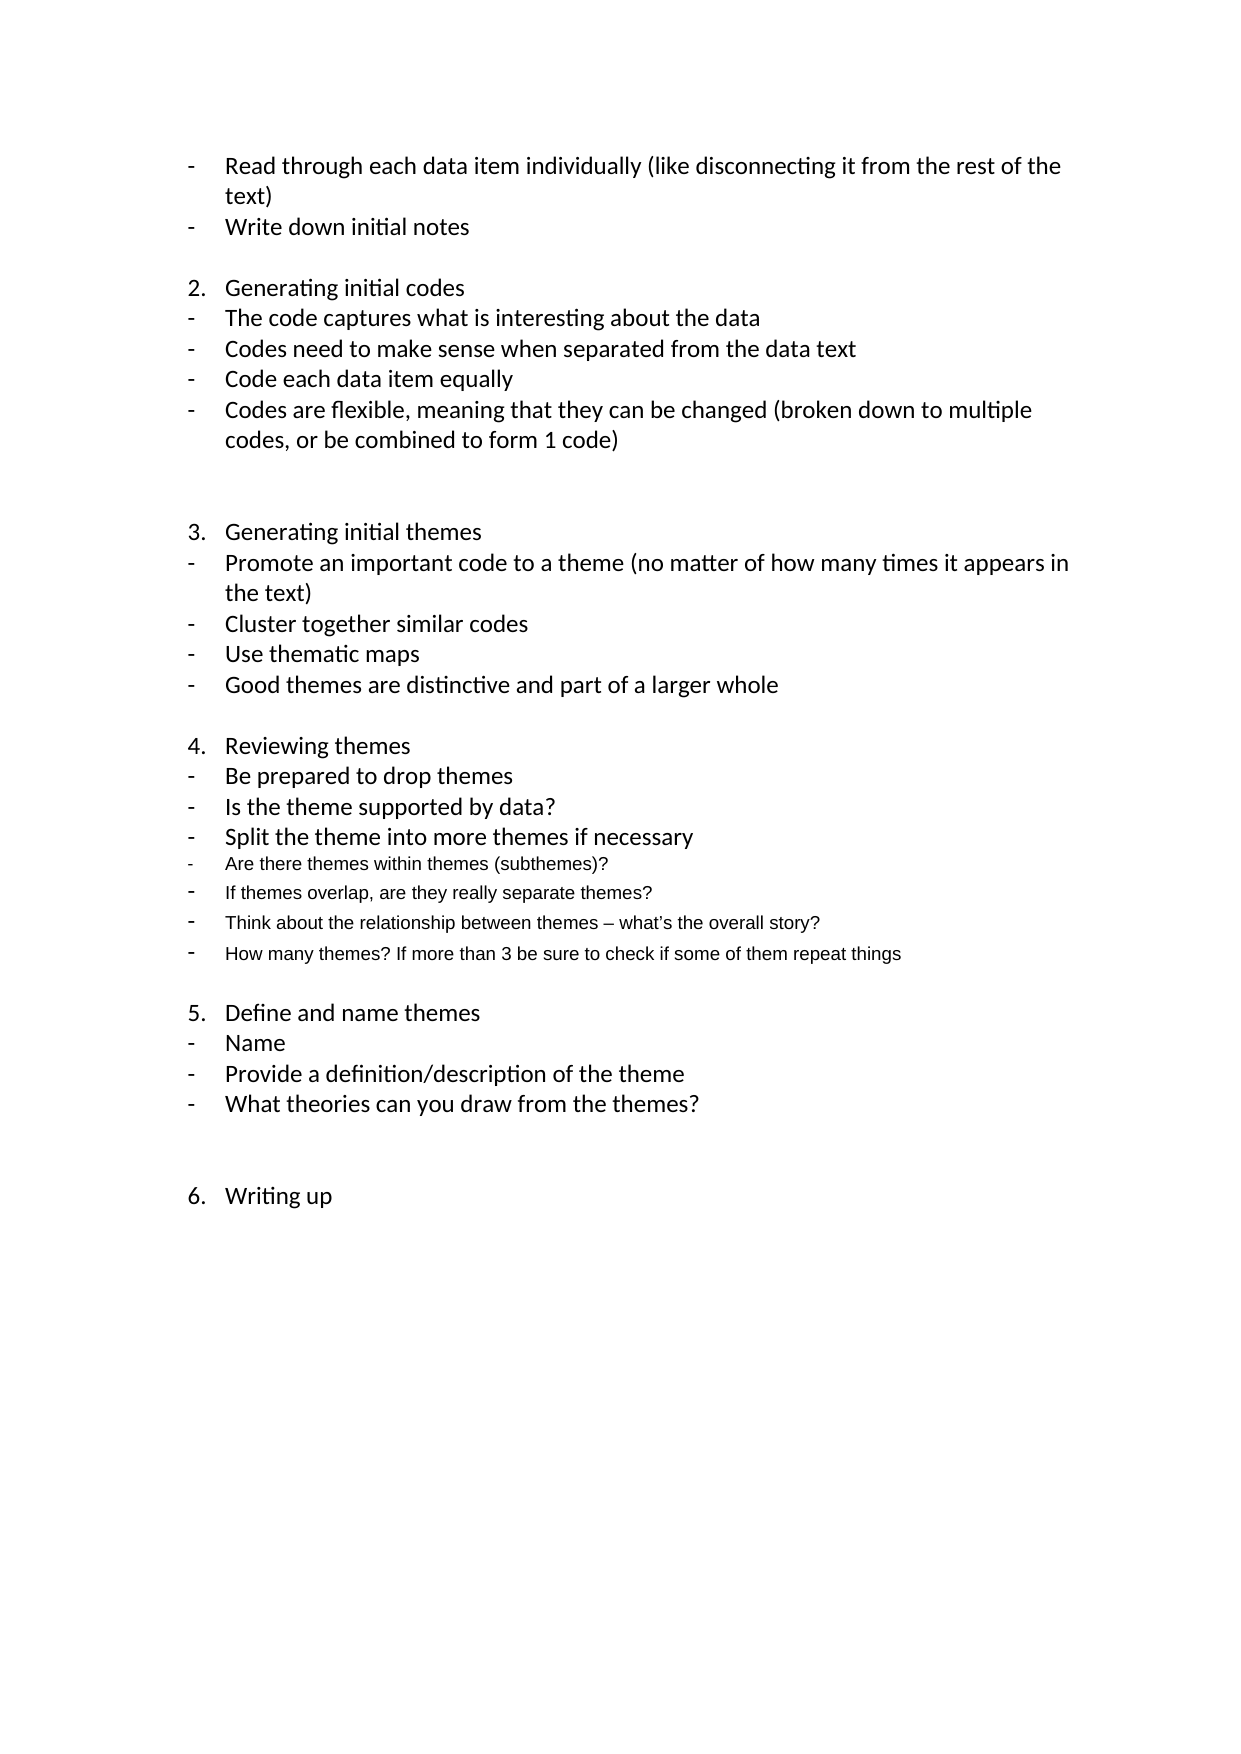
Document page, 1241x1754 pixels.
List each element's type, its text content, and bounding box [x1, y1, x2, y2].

list Use thematic maps [187, 638, 1090, 669]
list Writing up [187, 1180, 1090, 1211]
list Is the theme supported by data? [187, 791, 1090, 821]
list Write down initial notes [187, 211, 1090, 242]
list Good themes are distinctive and part of a larger whole [187, 669, 1090, 699]
list Think about the relationship between themes – what’s the overall story? [187, 905, 1090, 936]
list Reviewing themes [187, 730, 1090, 760]
list Read through each data item individually (like disconnecting it from the rest of the text) [187, 150, 1090, 211]
list How many themes? If more than 3 be sure to check if some of them repeat things [187, 936, 1090, 966]
list What theories can you draw from the themes? [187, 1088, 1090, 1119]
list Codes need to make sense when separated from the data text [187, 333, 1090, 364]
list If themes overlap, are they really separate themes? [187, 875, 1090, 905]
list Codes are flexible, meaning that they can be changed (broken down to multiple codes, or be combined to form 1 code) [187, 394, 1090, 455]
list Cluster together similar codes [187, 608, 1090, 638]
list Be prepared to drop themes [187, 760, 1090, 791]
list The code captures what is interesting about the data [187, 303, 1090, 333]
list Generating initial codes [187, 272, 1090, 303]
list Define and name themes [187, 997, 1090, 1027]
list Generating initial themes [187, 516, 1090, 547]
list Code each data item equally [187, 364, 1090, 394]
list Name [187, 1027, 1090, 1058]
list Are there themes within themes (subthemes)? [187, 852, 1090, 875]
list Promote an important code to a theme (no matter of how many times it appears in the text) [187, 547, 1090, 608]
list Split the theme into more themes if necessary [187, 821, 1090, 852]
list Provide a definition/description of the theme [187, 1058, 1090, 1088]
